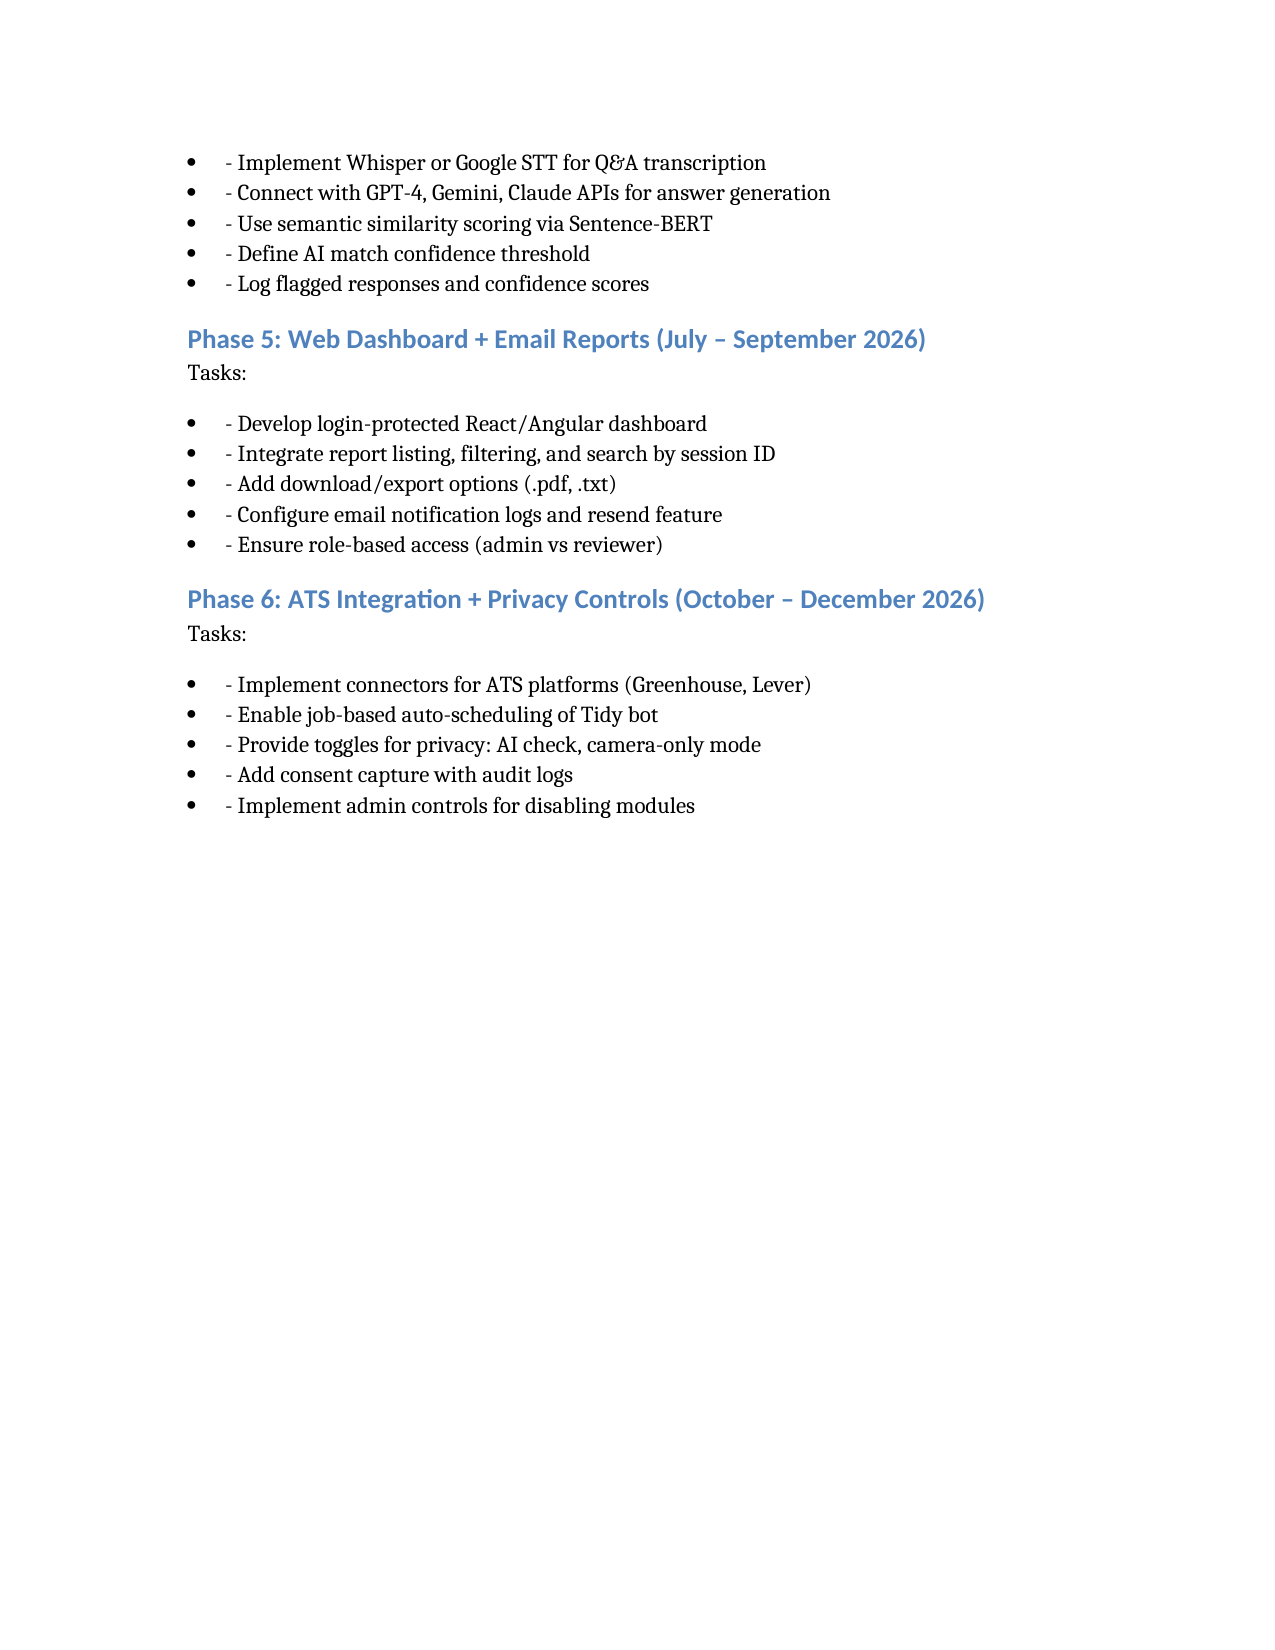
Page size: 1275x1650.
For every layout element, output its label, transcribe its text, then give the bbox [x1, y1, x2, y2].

subtitle Phase 6: ATS Integration + Privacy Controls (October – December 2026) [187, 583, 1087, 616]
list - Log flagged responses and confidence scores [187, 271, 1087, 297]
list - Enable job-based auto-scheduling of Tidy bot [187, 702, 1087, 728]
subtitle Phase 5: Web Dashboard + Email Reports (July – September 2026) [187, 322, 1087, 355]
list - Configure email notification logs and resend feature [187, 501, 1087, 528]
list - Define AI match confidence threshold [187, 241, 1087, 267]
list - Connect with GPT-4, Gemini, Claude APIs for answer generation [187, 180, 1087, 207]
list - Ensure role-based access (admin vs reviewer) [187, 532, 1087, 558]
list - Add consent capture with audit logs [187, 762, 1087, 789]
list - Develop login-protected React/Angular dashboard [187, 411, 1087, 437]
text Tasks: [187, 360, 1087, 386]
list - Implement Whisper or Google STT for Q&A transcription [187, 150, 1087, 176]
list - Implement admin controls for disabling modules [187, 792, 1087, 819]
list - Implement connectors for ATS platforms (Greenhouse, Lever) [187, 672, 1087, 698]
list - Use semantic similarity scoring via Sentence-BERT [187, 210, 1087, 237]
text Tasks: [187, 621, 1087, 647]
list - Integrate report listing, filtering, and search by session ID [187, 441, 1087, 467]
list - Provide toggles for privacy: AI check, camera-only mode [187, 732, 1087, 758]
list - Add download/export options (.pdf, .txt) [187, 471, 1087, 498]
